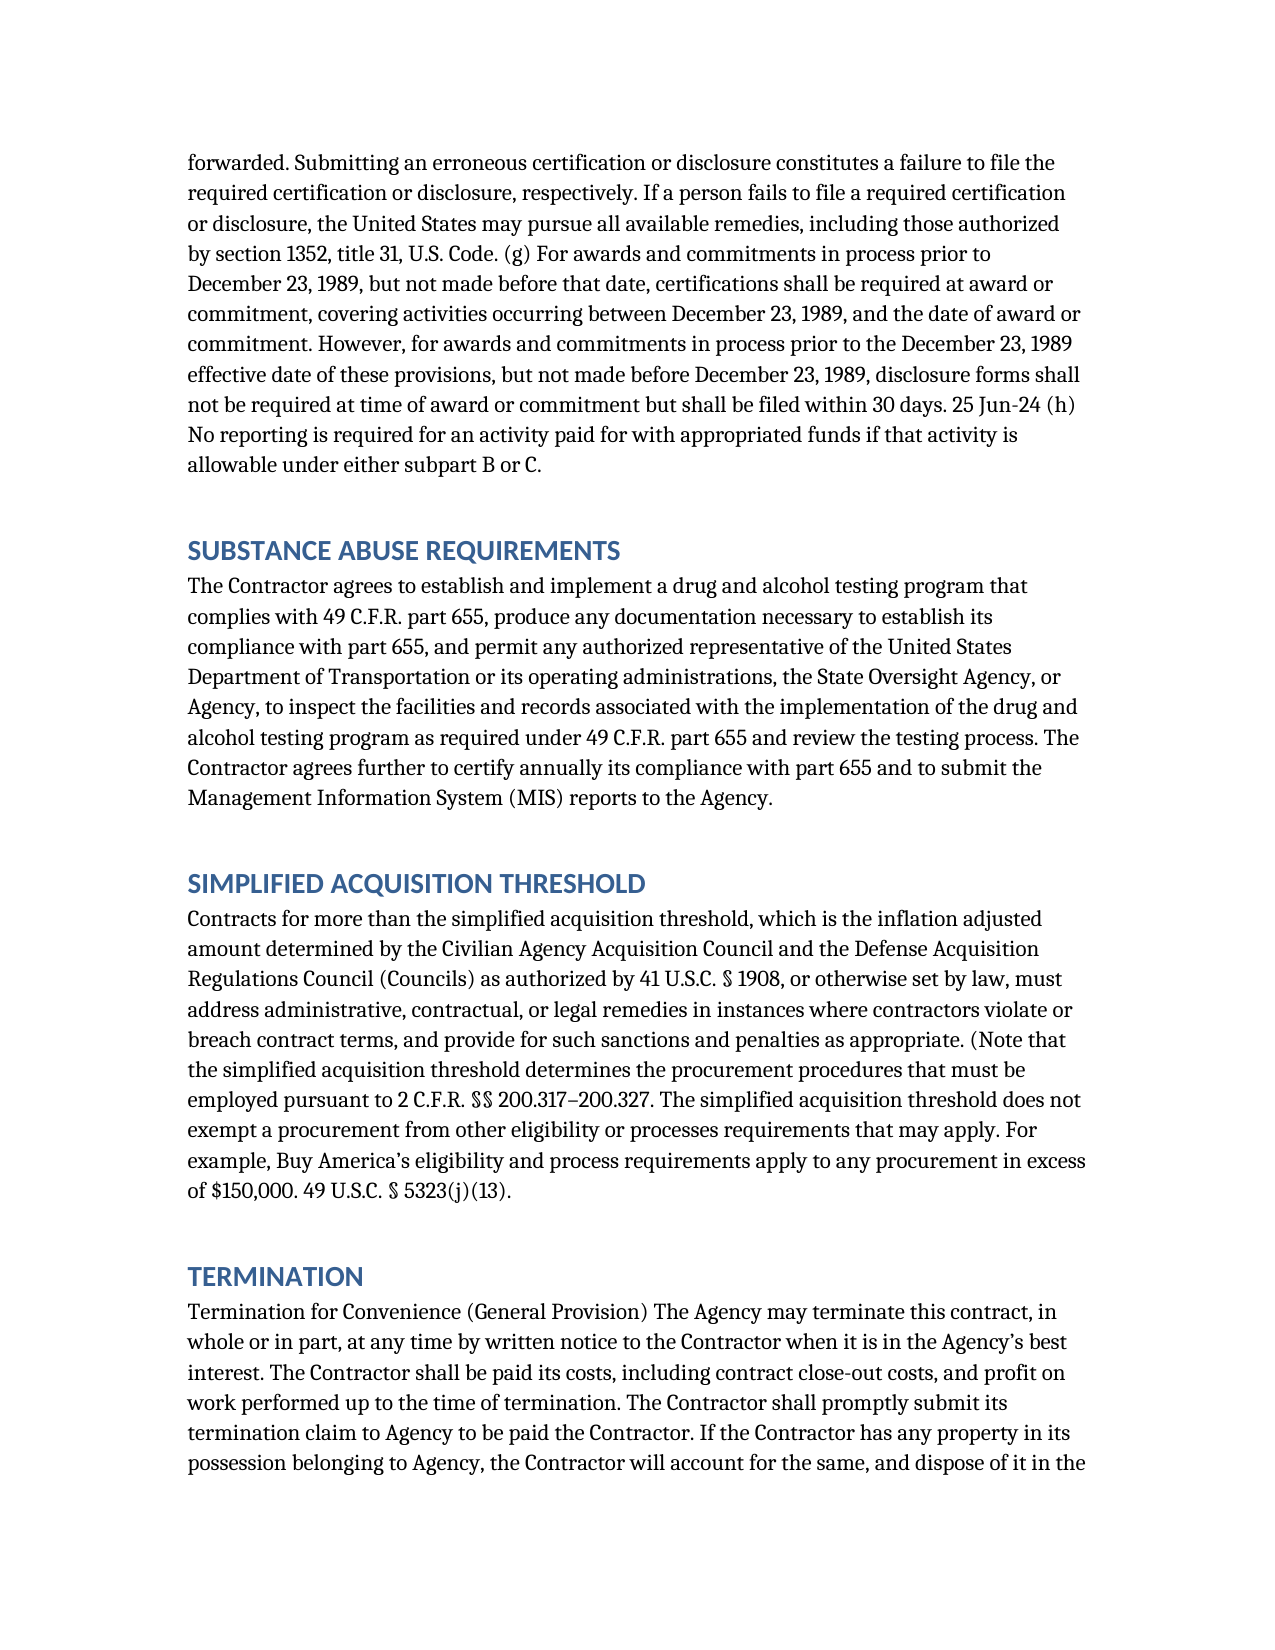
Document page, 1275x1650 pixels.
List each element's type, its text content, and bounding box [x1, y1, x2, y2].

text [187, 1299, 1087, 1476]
text The Contractor agrees to establish and implement a drug and alcohol testing program that complies with 49 C.F.R. part 655, produce any documentation necessary to establish its compliance with part 655, and permit any authorized representative of the United States Department of Transportation or its operating administrations, the State Oversight Agency, or Agency, to inspect the facilities and records associated with the implementation of the drug and alcohol testing program as required under 49 C.F.R. part 655 and review the testing process. The Contractor agrees further to certify annually its compliance with part 655 and to submit the Management Information System (MIS) reports to the Agency. [187, 573, 1087, 811]
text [187, 150, 1087, 478]
subtitle SUBSTANCE ABUSE REQUIREMENTS [187, 532, 1087, 568]
subtitle TERMINATION [187, 1258, 1087, 1293]
subtitle SIMPLIFIED ACQUISITION THRESHOLD [187, 865, 1087, 901]
text Contracts for more than the simplified acquisition threshold, which is the inflation adjusted amount determined by the Civilian Agency Acquisition Council and the Defense Acquisition Regulations Council (Councils) as authorized by 41 U.S.C. § 1908, or otherwise set by law, must address administrative, contractual, or legal remedies in instances where contractors violate or breach contract terms, and provide for such sanctions and penalties as appropriate. (Note that the simplified acquisition threshold determines the procurement procedures that must be employed pursuant to 2 C.F.R. §§ 200.317–200.327. The simplified acquisition threshold does not exempt a procurement from other eligibility or processes requirements that may apply. For example, Buy America’s eligibility and process requirements apply to any procurement in excess of $150,000. 49 U.S.C. § 5323(j)(13). [187, 906, 1087, 1204]
